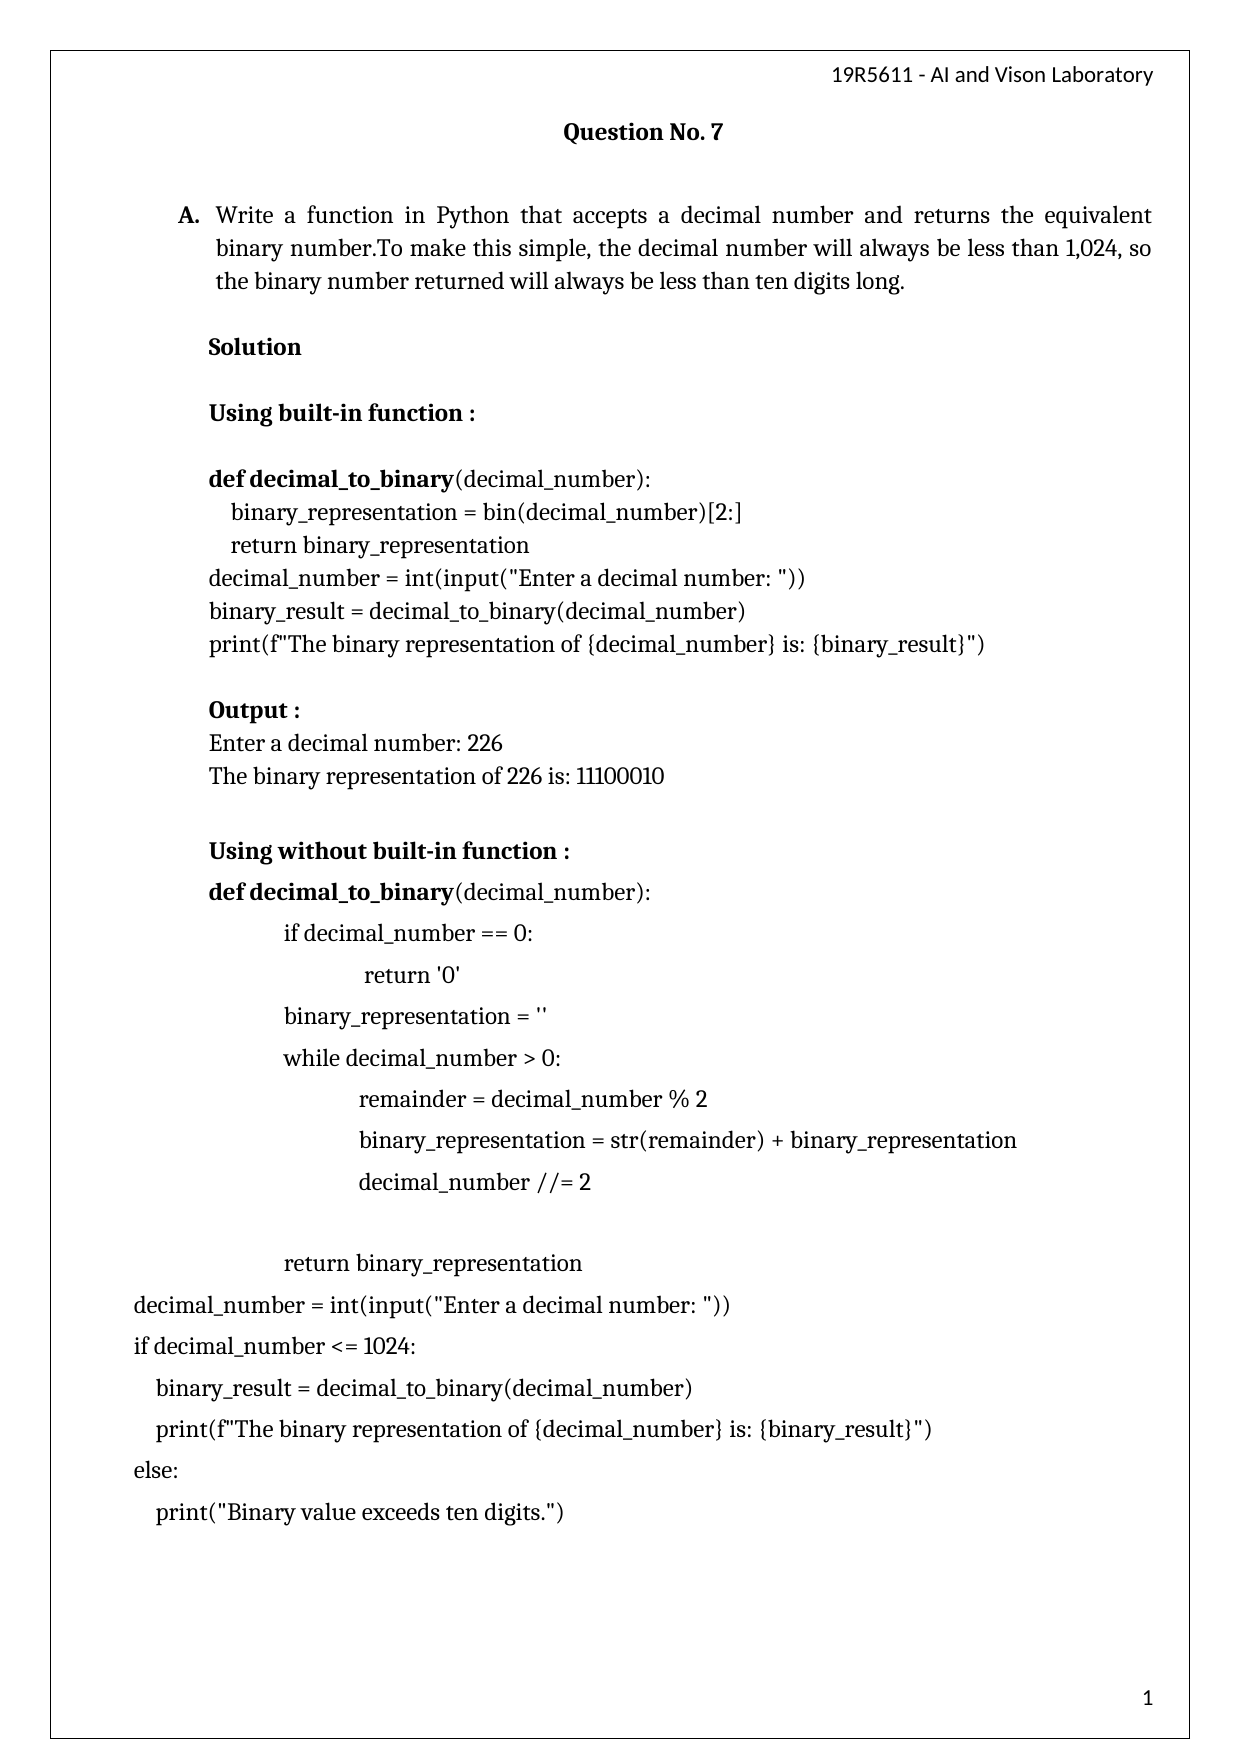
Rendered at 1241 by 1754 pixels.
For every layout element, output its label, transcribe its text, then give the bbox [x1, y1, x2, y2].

text if decimal_number <= 1024: [133, 1332, 1153, 1361]
list binary_representation = bin(decimal_number)[2:] [208, 498, 1153, 527]
text while decimal_number > 0: [133, 1043, 1153, 1072]
text def decimal_to_binary(decimal_number): [133, 878, 1153, 907]
list The binary representation of 226 is: 11100010 [208, 762, 1153, 791]
list print(f"The binary representation of {decimal_number} is: {binary_result}") [208, 630, 1153, 659]
list Enter a decimal number: 226 [208, 729, 1153, 758]
text decimal_number //= 2 [133, 1167, 1153, 1196]
list binary_result = decimal_to_binary(decimal_number) [208, 597, 1153, 626]
text if decimal_number == 0: [133, 919, 1153, 948]
list def decimal_to_binary(decimal_number): [208, 465, 1153, 494]
list Write a function in Python that accepts a decimal number and returns the equivalent binary number.To make this simple, the decimal number will always be less than 1,024, so the binary number returned will always be less than ten digits long. [178, 201, 1153, 296]
list decimal_number = int(input("Enter a decimal number: ")) [208, 564, 1153, 593]
text decimal_number = int(input("Enter a decimal number: ")) [133, 1291, 1153, 1319]
list Output : [208, 696, 1153, 725]
list Solution [208, 333, 1153, 362]
text Using without built-in function : [133, 837, 1153, 865]
text print(f"The binary representation of {decimal_number} is: {binary_result}") [133, 1415, 1153, 1443]
text print("Binary value exceeds ten digits.") [133, 1497, 1153, 1526]
text return binary_representation [133, 1249, 1153, 1278]
text remainder = decimal_number % 2 [133, 1085, 1153, 1113]
list return binary_representation [208, 531, 1153, 560]
text else: [133, 1456, 1153, 1485]
text binary_representation = str(remainder) + binary_representation [133, 1126, 1153, 1155]
text return '0' [133, 961, 1153, 989]
text binary_representation = '' [133, 1002, 1153, 1031]
text Question No. 7 [133, 118, 1153, 147]
text binary_result = decimal_to_binary(decimal_number) [133, 1373, 1153, 1402]
list Using built-in function : [208, 399, 1153, 428]
